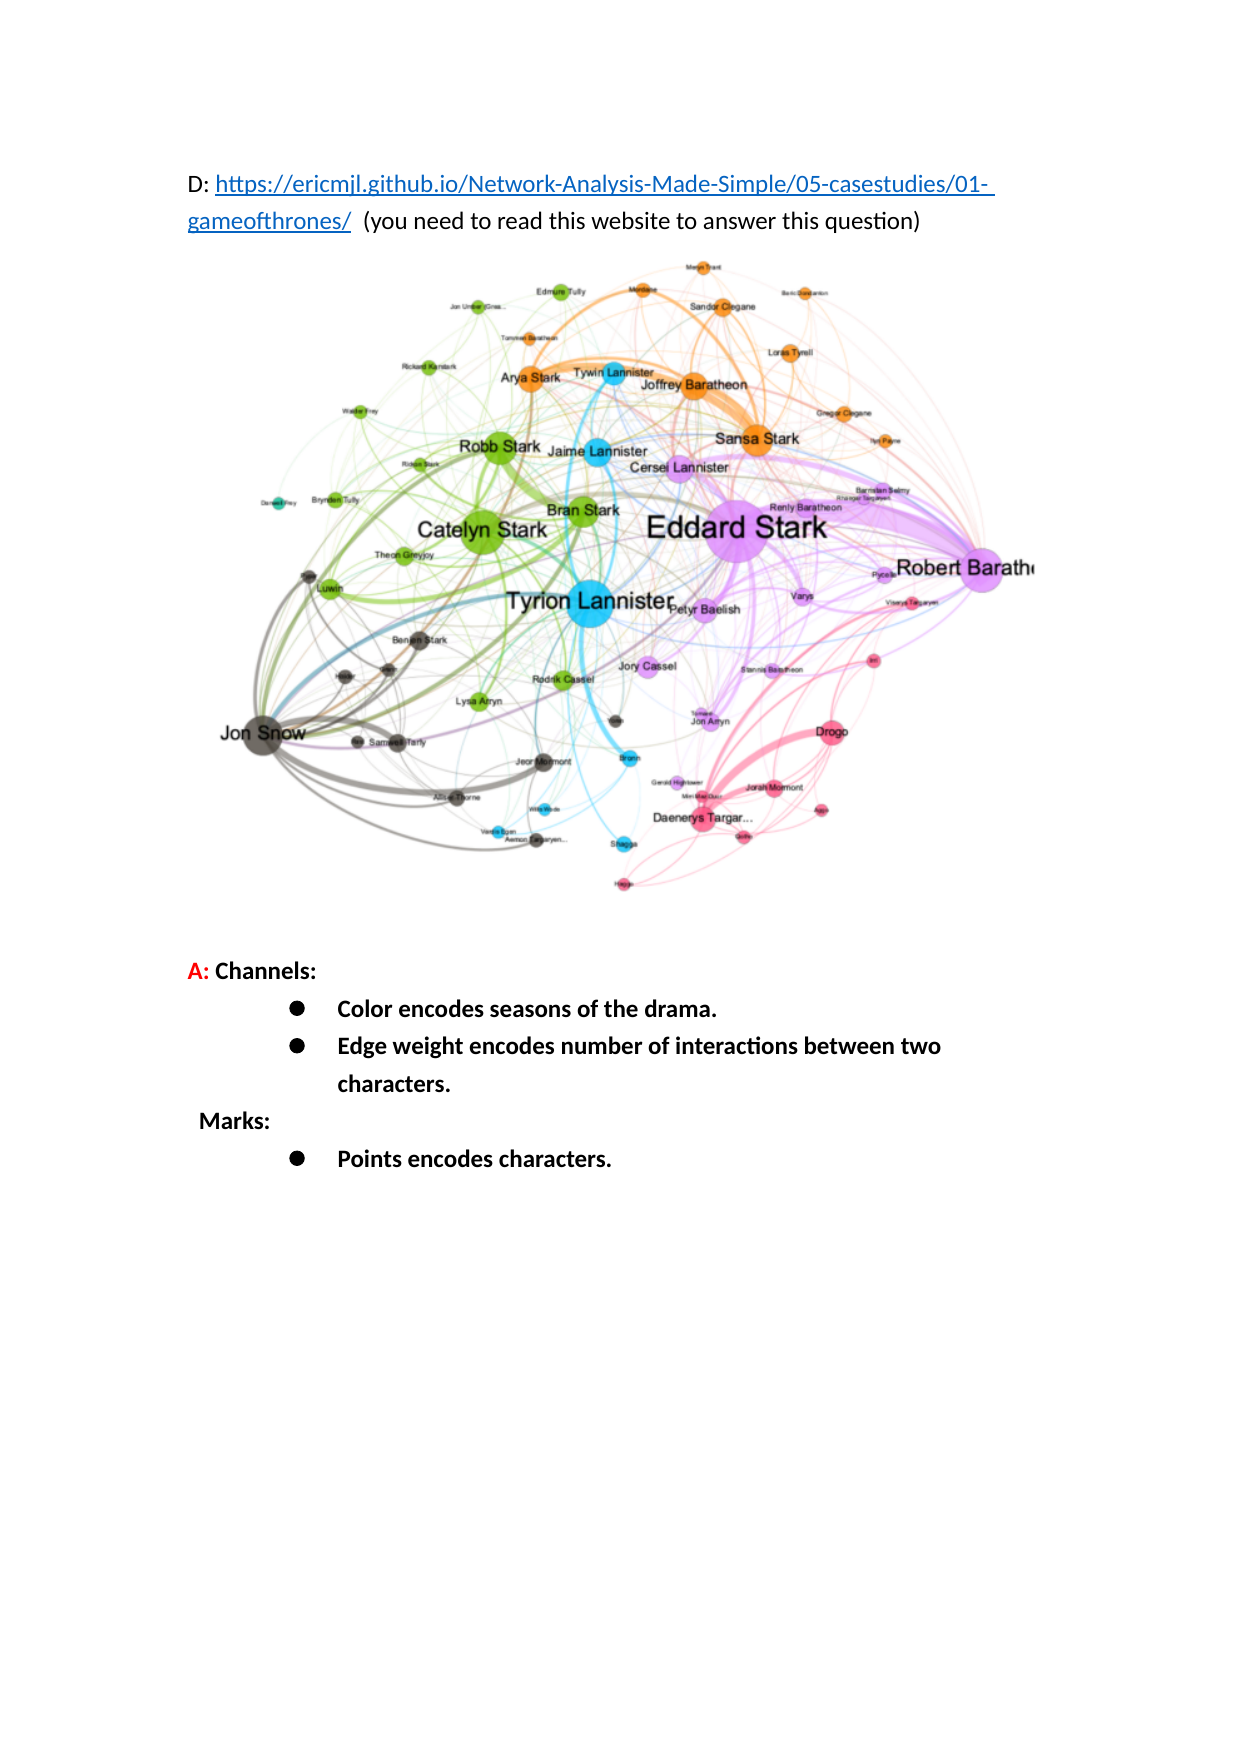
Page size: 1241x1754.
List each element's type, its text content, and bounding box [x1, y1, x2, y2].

list Points encodes characters. [287, 1139, 1053, 1177]
text Marks: [187, 1102, 1053, 1139]
list Color encodes seasons of the drama. [287, 989, 1053, 1027]
picture [187, 239, 1042, 922]
list Edge weight encodes number of interactions between two characters. [287, 1027, 1053, 1102]
text A: Channels: [187, 952, 1053, 989]
